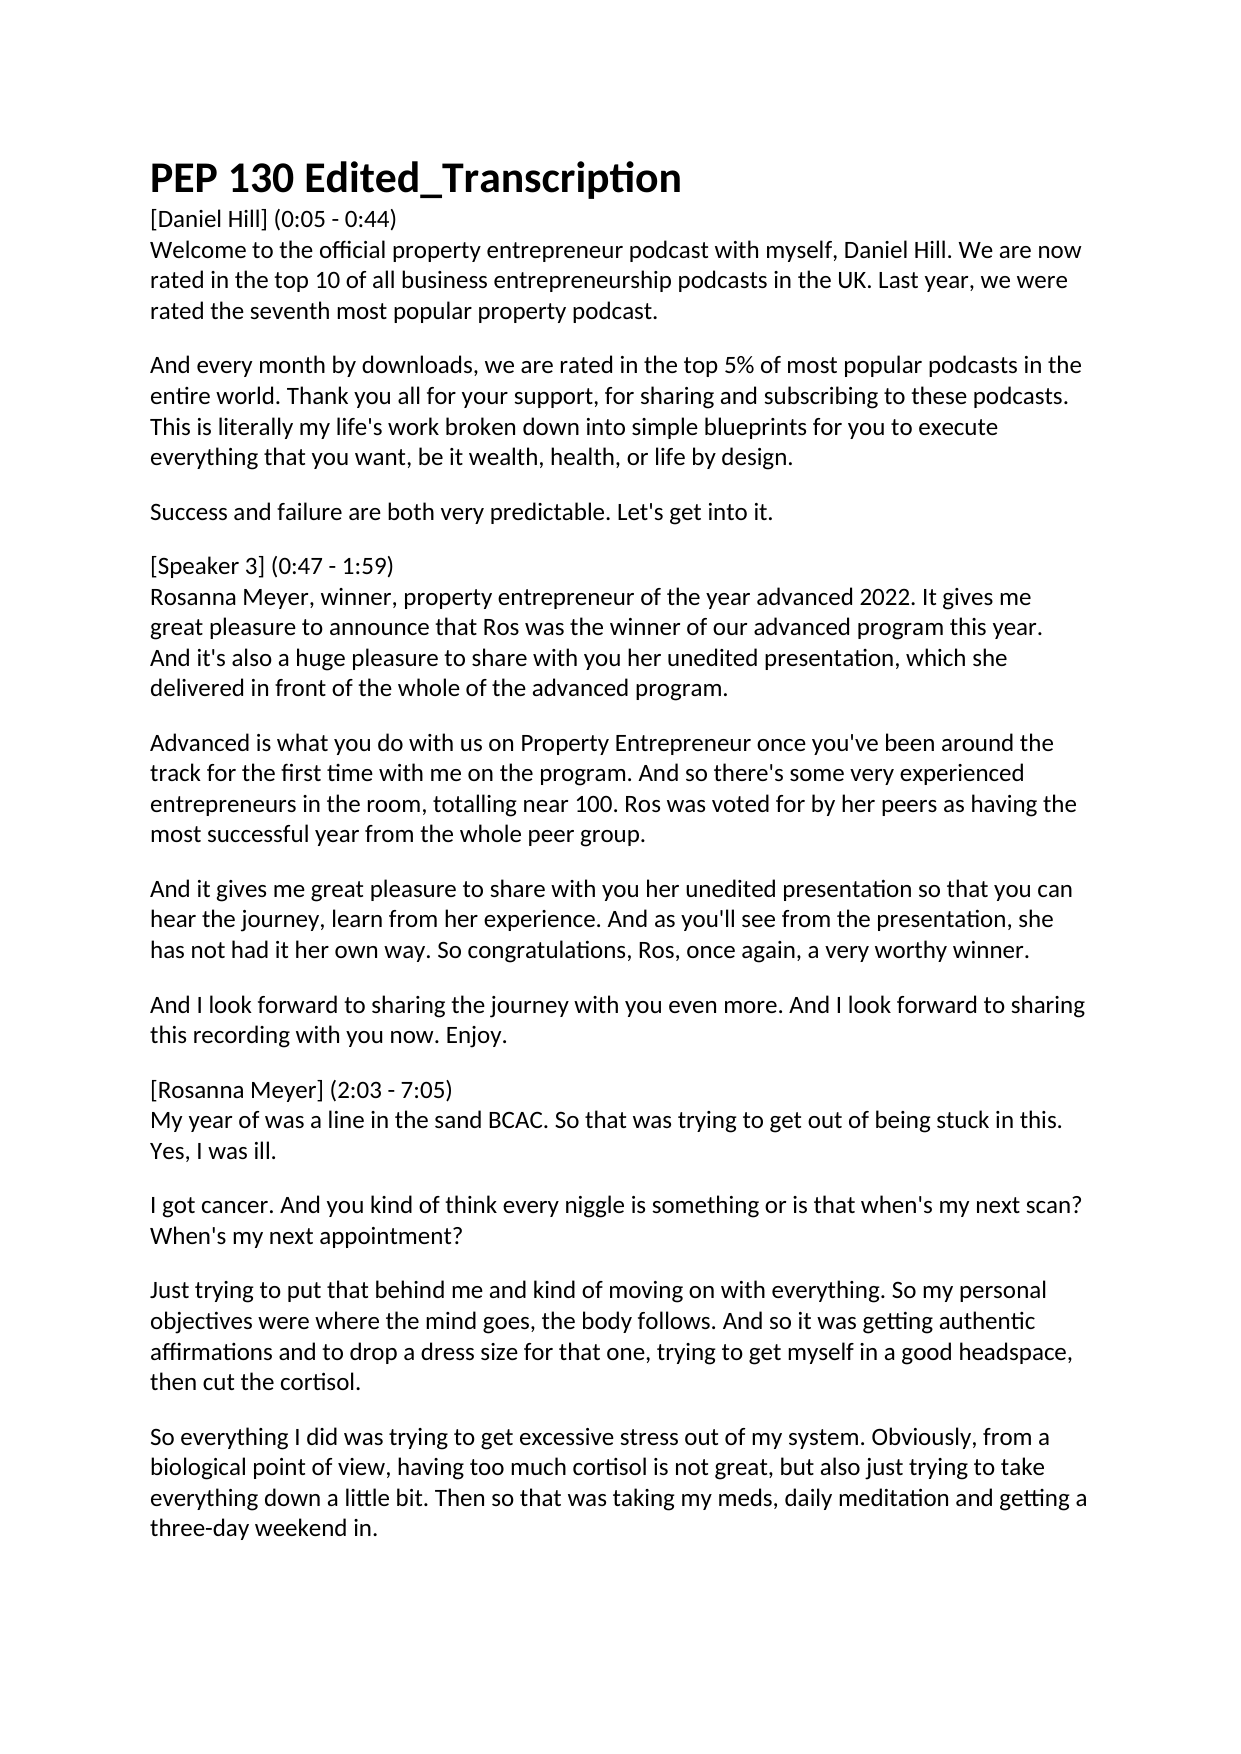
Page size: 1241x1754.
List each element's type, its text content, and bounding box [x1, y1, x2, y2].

text [Speaker 3] (0:47 - 1:59) [150, 550, 1090, 581]
text Success and failure are both very predictable. Let's get into it. [150, 496, 1090, 526]
text [Rosanna Meyer] (2:03 - 7:05) [150, 1074, 1090, 1104]
text And I look forward to sharing the journey with you even more. And I look forward to sharing this recording with you now. Enjoy. [150, 989, 1090, 1050]
text Welcome to the official property entrepreneur podcast with myself, Daniel Hill. We are now rated in the top 10 of all business entrepreneurship podcasts in the UK. Last year, we were rated the seventh most popular property podcast. [150, 234, 1090, 326]
text My year of was a line in the sand BCAC. So that was trying to get out of being stuck in this. Yes, I was ill. [150, 1104, 1090, 1165]
text I got cancer. And you kind of think every niggle is something or is that when's my next scan? When's my next appointment? [150, 1189, 1090, 1251]
text Rosanna Meyer, winner, property entrepreneur of the year advanced 2022. It gives me great pleasure to announce that Ros was the winner of our advanced program this year. And it's also a huge pleasure to share with you her unedited presentation, which she delivered in front of the whole of the advanced program. [150, 581, 1090, 703]
text PEP 130 Edited_Transcription [150, 150, 1090, 203]
text [Daniel Hill] (0:05 - 0:44) [150, 203, 1090, 234]
text And it gives me great pleasure to share with you her unedited presentation so that you can hear the journey, learn from her experience. And as you'll see from the presentation, she has not had it her own way. So congratulations, Ros, once again, a very worthy winner. [150, 873, 1090, 965]
text And every month by downloads, we are rated in the top 5% of most popular podcasts in the entire world. Thank you all for your support, for sharing and subscribing to these podcasts. This is literally my life's work broken down into simple blueprints for you to execute everything that you want, be it wealth, health, or life by design. [150, 349, 1090, 472]
text Just trying to put that behind me and kind of moving on with everything. So my personal objectives were where the mind goes, the body follows. And so it was getting authentic affirmations and to drop a dress size for that one, trying to get myself in a good headspace, then cut the cortisol. [150, 1274, 1090, 1397]
text So everything I did was trying to get excessive stress out of my system. Obviously, from a biological point of view, having too much cortisol is not great, but also just trying to take everything down a little bit. Then so that was taking my meds, daily meditation and getting a three-day weekend in. [150, 1421, 1090, 1543]
text Advanced is what you do with us on Property Entrepreneur once you've been around the track for the first time with me on the program. And so there's some very experienced entrepreneurs in the room, totalling near 100. Ros was voted for by her peers as having the most successful year from the whole peer group. [150, 727, 1090, 849]
